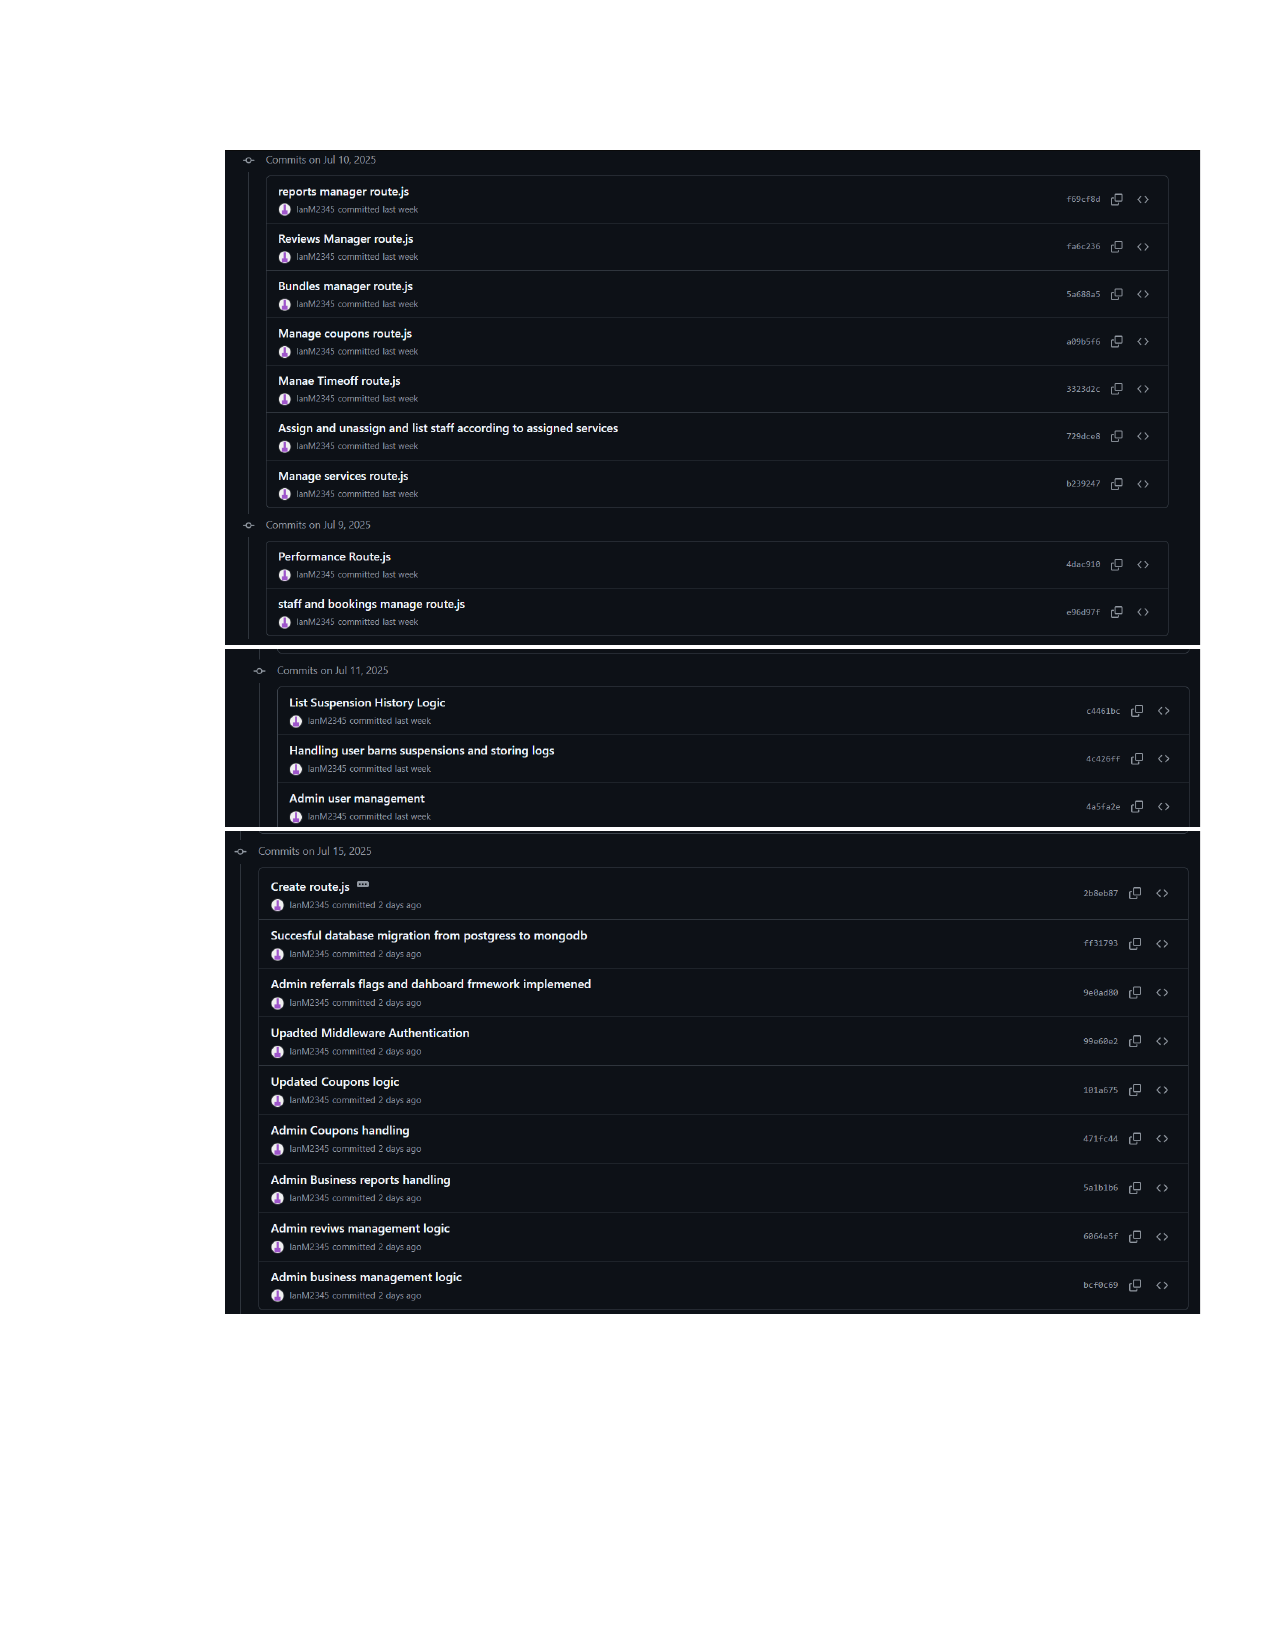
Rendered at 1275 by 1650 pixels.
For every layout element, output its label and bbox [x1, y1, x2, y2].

picture [225, 150, 1200, 645]
picture [225, 831, 1200, 1314]
picture [225, 649, 1200, 827]
